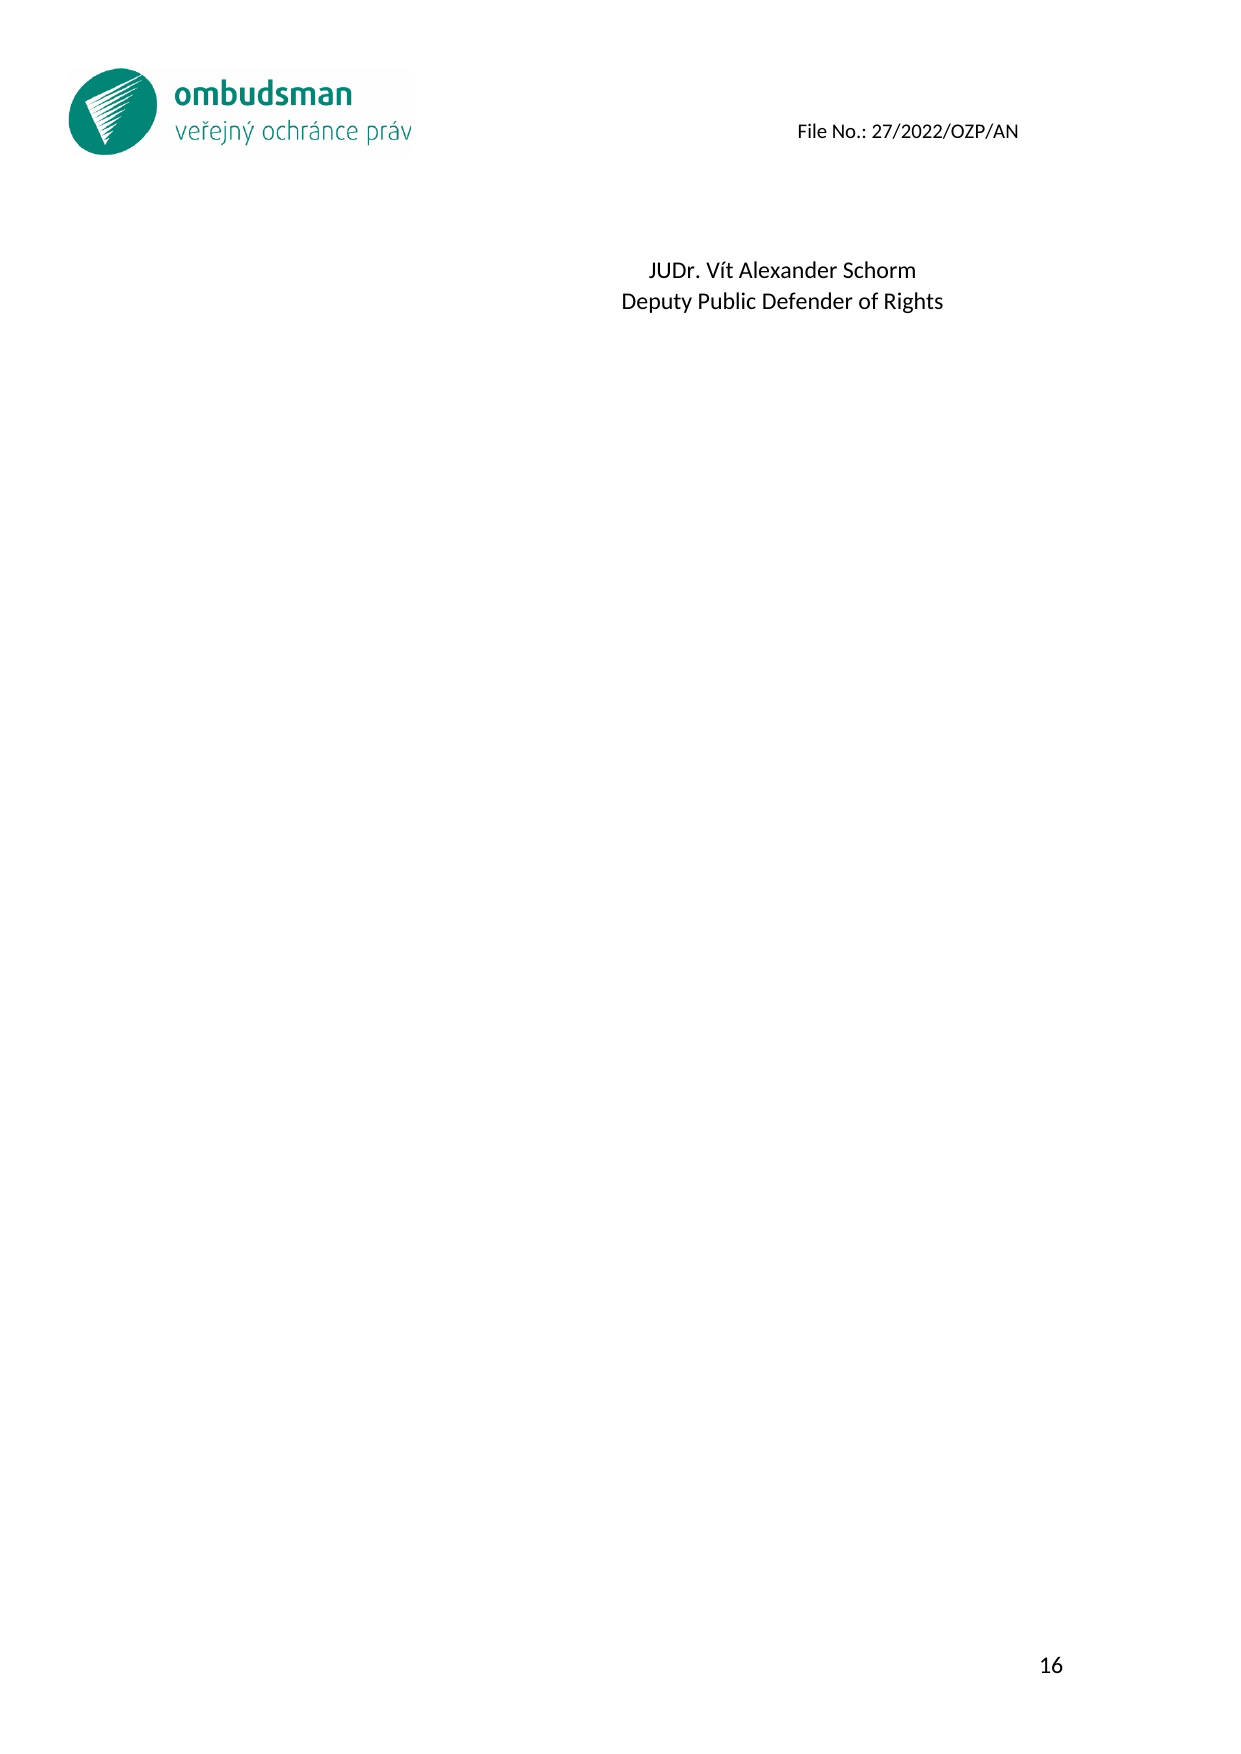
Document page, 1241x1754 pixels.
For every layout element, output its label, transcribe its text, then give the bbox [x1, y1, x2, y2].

picture [68, 68, 412, 155]
text JUDr. Vít Alexander Schorm [502, 255, 1063, 285]
text Deputy Public Defender of Rights [502, 286, 1063, 315]
